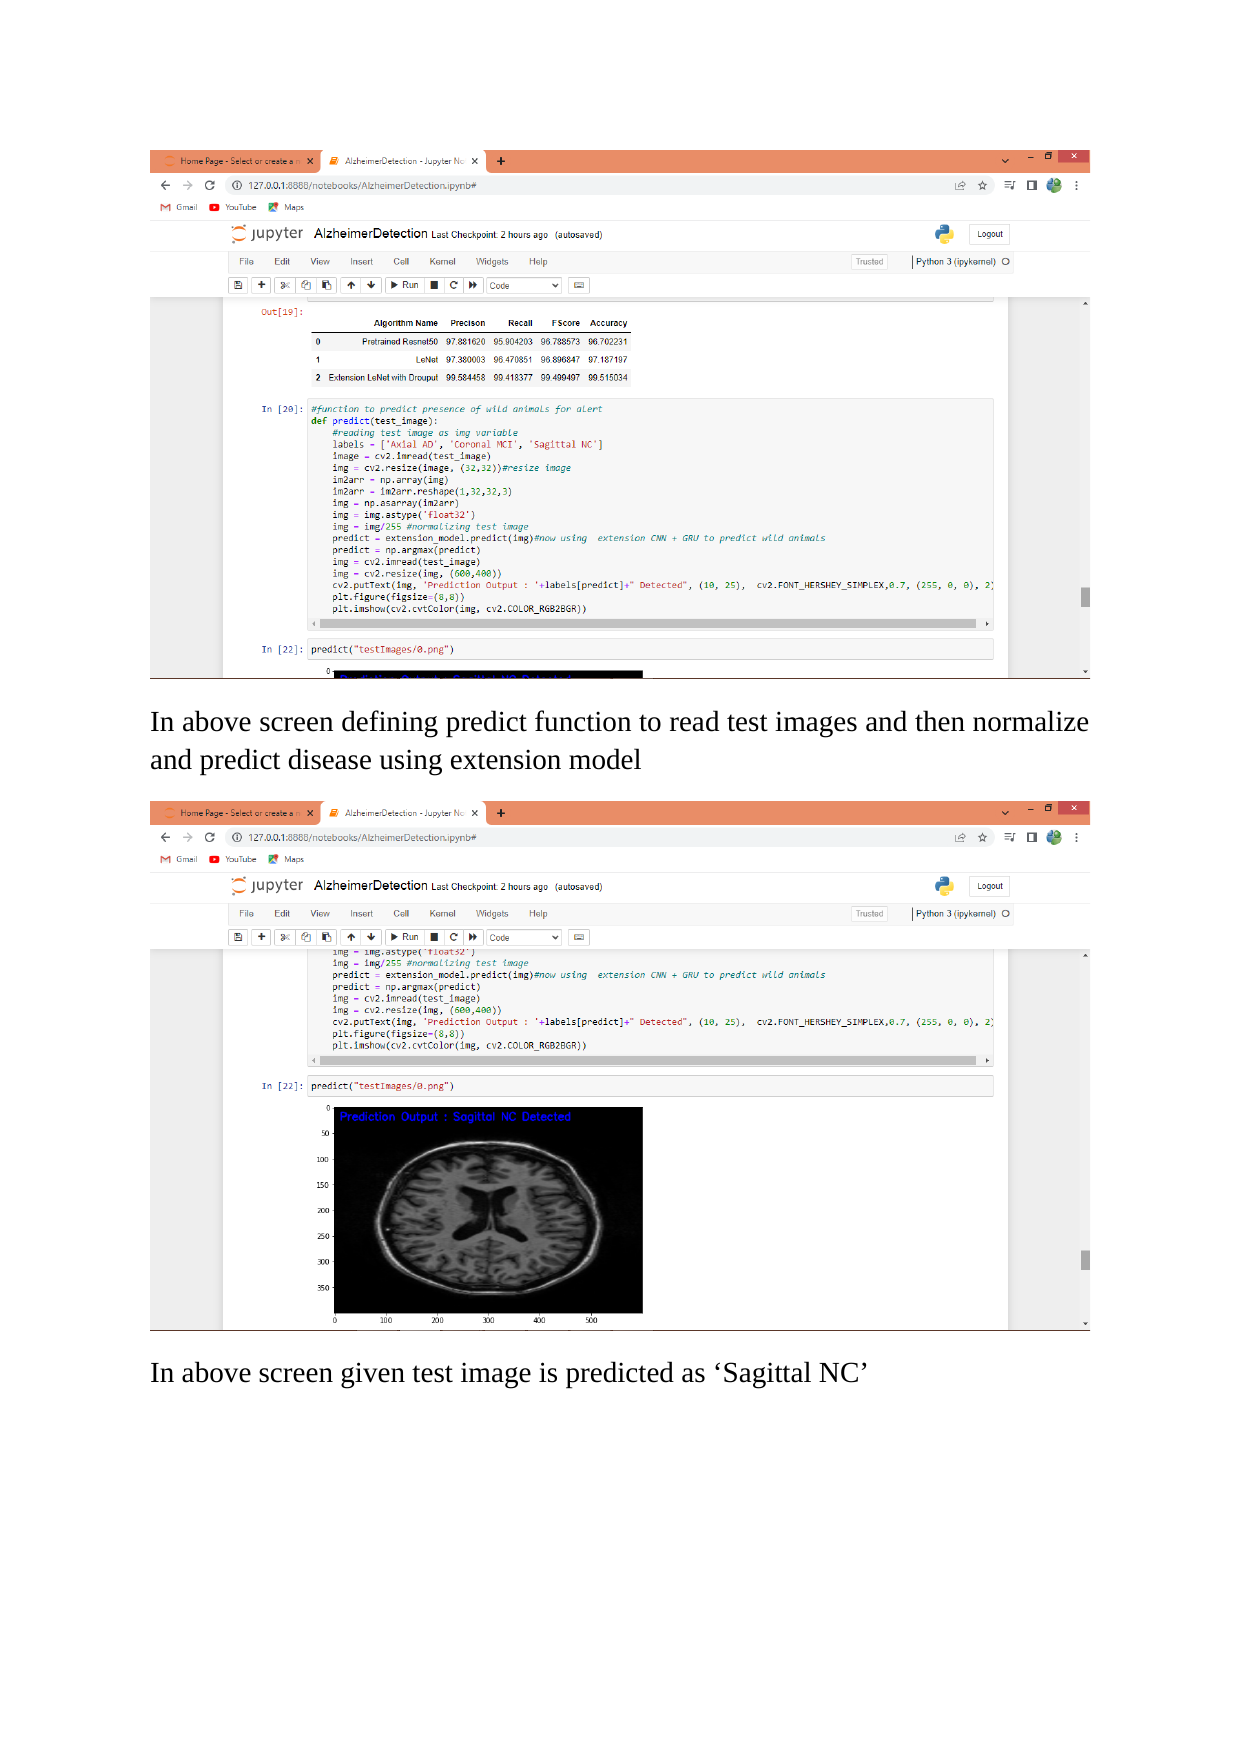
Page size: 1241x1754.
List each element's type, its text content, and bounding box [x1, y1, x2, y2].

picture [150, 150, 1091, 679]
text In above screen given test image is predicted as ‘Sagittal NC’ [150, 1355, 1090, 1389]
picture [150, 801, 1091, 1331]
text In above screen defining predict function to read test images and then normalize and predict disease using extension model [150, 704, 1090, 776]
